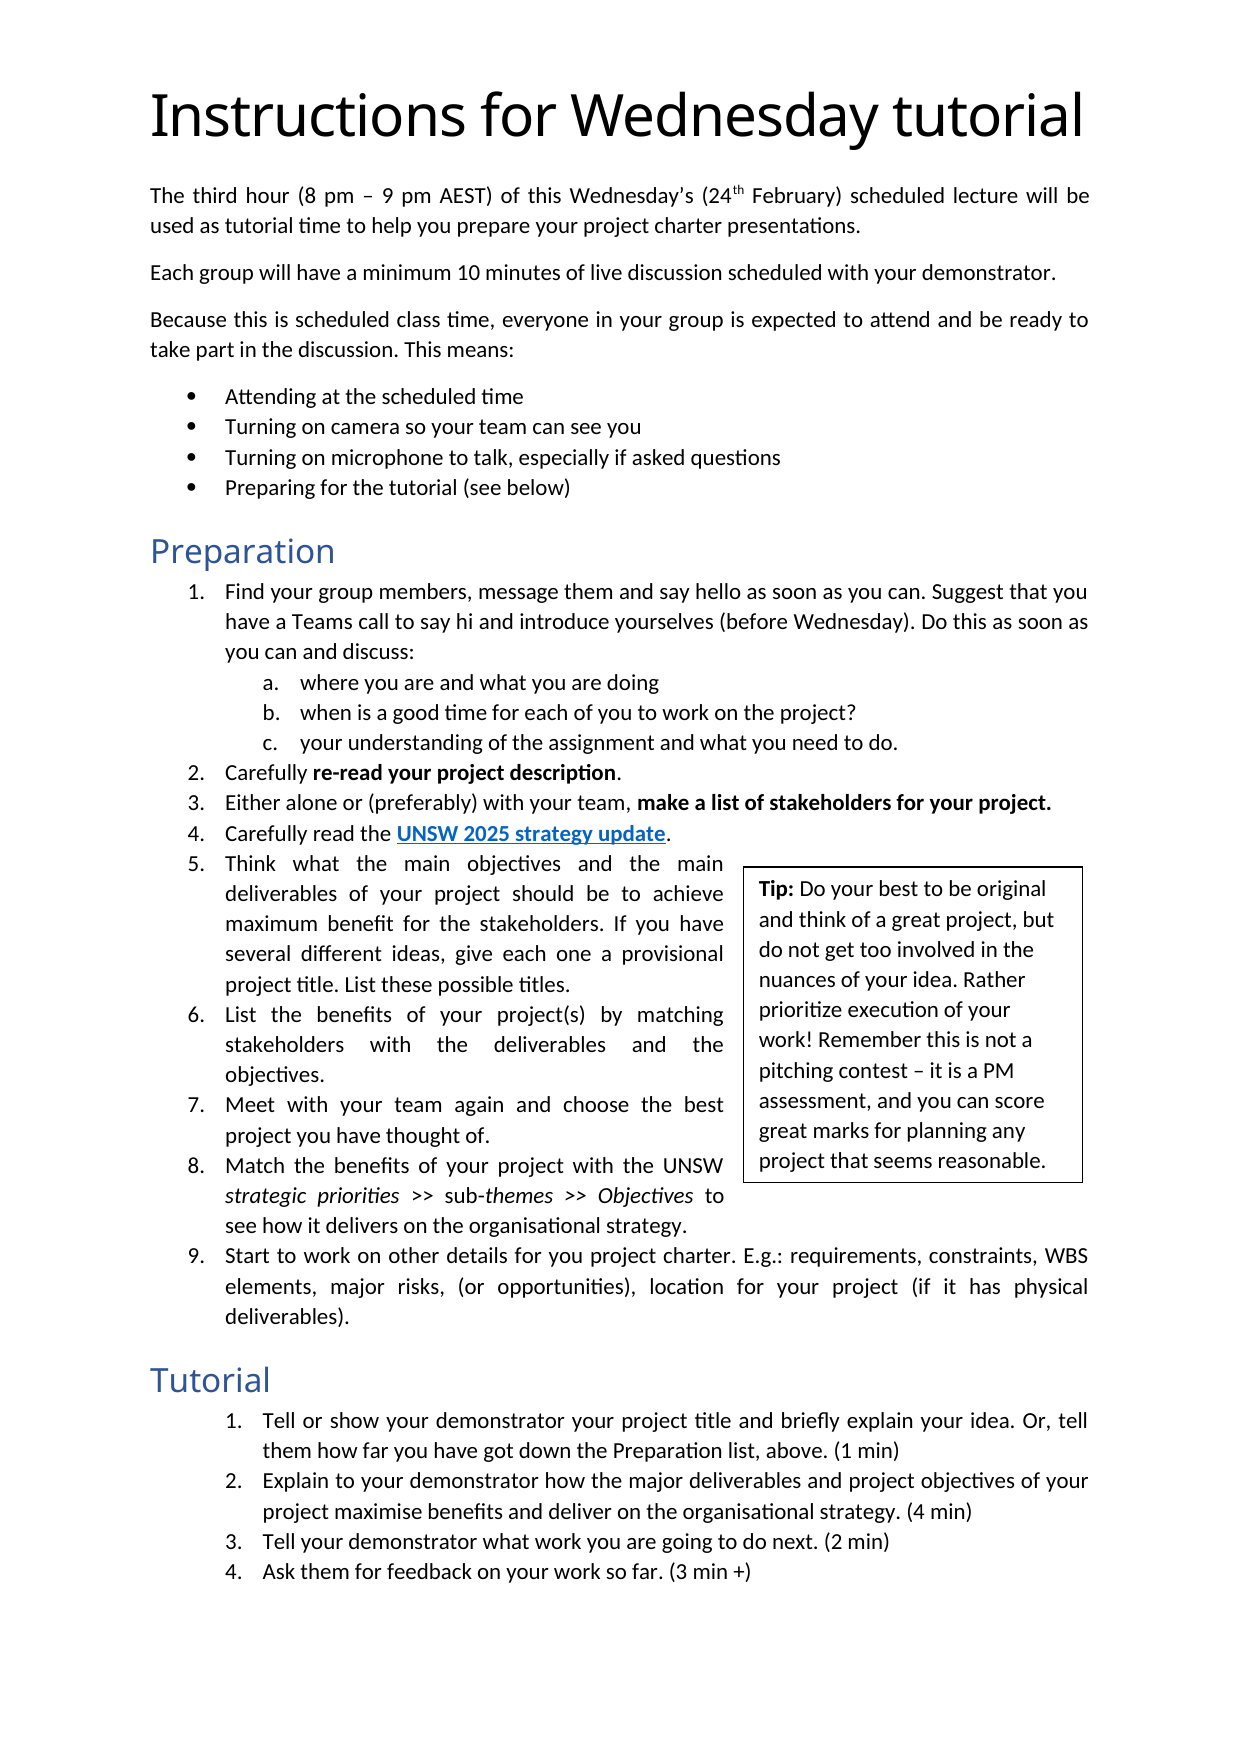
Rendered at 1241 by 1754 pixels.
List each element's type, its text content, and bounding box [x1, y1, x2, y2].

list where you are and what you are doing [262, 668, 1090, 696]
list Either alone or (preferably) with your team, make a list of stakeholders for your project. [187, 788, 1090, 817]
list Ask them for feedback on your work so far. (3 min +) [225, 1557, 1090, 1585]
list Explain to your demonstrator how the major deliverables and project objectives of your project maximise benefits and deliver on the organisational strategy. (4 min) [225, 1467, 1090, 1525]
list Meet with your team again and choose the best project you have thought of. [187, 1091, 743, 1149]
list List the benefits of your project(s) by matching stakeholders with the deliverables and the objectives. [187, 1000, 743, 1088]
subtitle Preparation [150, 528, 1090, 573]
list Match the benefits of your project with the UNSW strategic priorities >> sub-themes >> Objectives to see how it delivers on the organisational strategy. [187, 1151, 1090, 1239]
list Tell or show your demonstrator your project title and briefly explain your idea. Or, tell them how far you have got down the Preparation list, above. (1 min) [225, 1406, 1090, 1464]
text Each group will have a minimum 10 minutes of live discussion scheduled with your demonstrator. [150, 258, 1090, 286]
text Because this is scheduled class time, everyone in your group is expected to attend and be ready to take part in the discussion. This means: [150, 305, 1090, 363]
list when is a good time for each of you to work on the project? [262, 698, 1090, 726]
list Preparing for the tutorial (see below) [187, 473, 1090, 501]
list Tell your demonstrator what work you are going to do next. (2 min) [225, 1527, 1090, 1555]
subtitle Tutorial [150, 1357, 1090, 1403]
list Start to work on other details for you project charter. E.g.: requirements, constraints, WBS elements, major risks, (or opportunities), location for your project (if it has physical deliverables). [187, 1242, 1090, 1330]
list Find your group members, message them and say hello as soon as you can. Suggest that you have a Teams call to say hi and introduce yourselves (before Wednesday). Do this as soon as you can and discuss: [187, 577, 1090, 666]
list your understanding of the assignment and what you need to do. [262, 728, 1090, 756]
list Think what the main objectives and the main deliverables of your project should be to achieve maximum benefit for the stakeholders. If you have several different ideas, give each one a provisional project title. List these possible titles. [187, 849, 1090, 998]
list Turning on camera so your team can see you [187, 412, 1090, 441]
text The third hour (8 pm – 9 pm AEST) of this Wednesday’s (24th February) scheduled lecture will be used as tutorial time to help you prepare your project charter presentations. [150, 181, 1090, 239]
list Carefully re-read your project description. [187, 758, 1090, 786]
list Turning on microphone to talk, especially if asked questions [187, 443, 1090, 471]
list Carefully read the UNSW 2025 strategy update. [187, 819, 1090, 847]
list Attending at the scheduled time [187, 382, 1090, 410]
